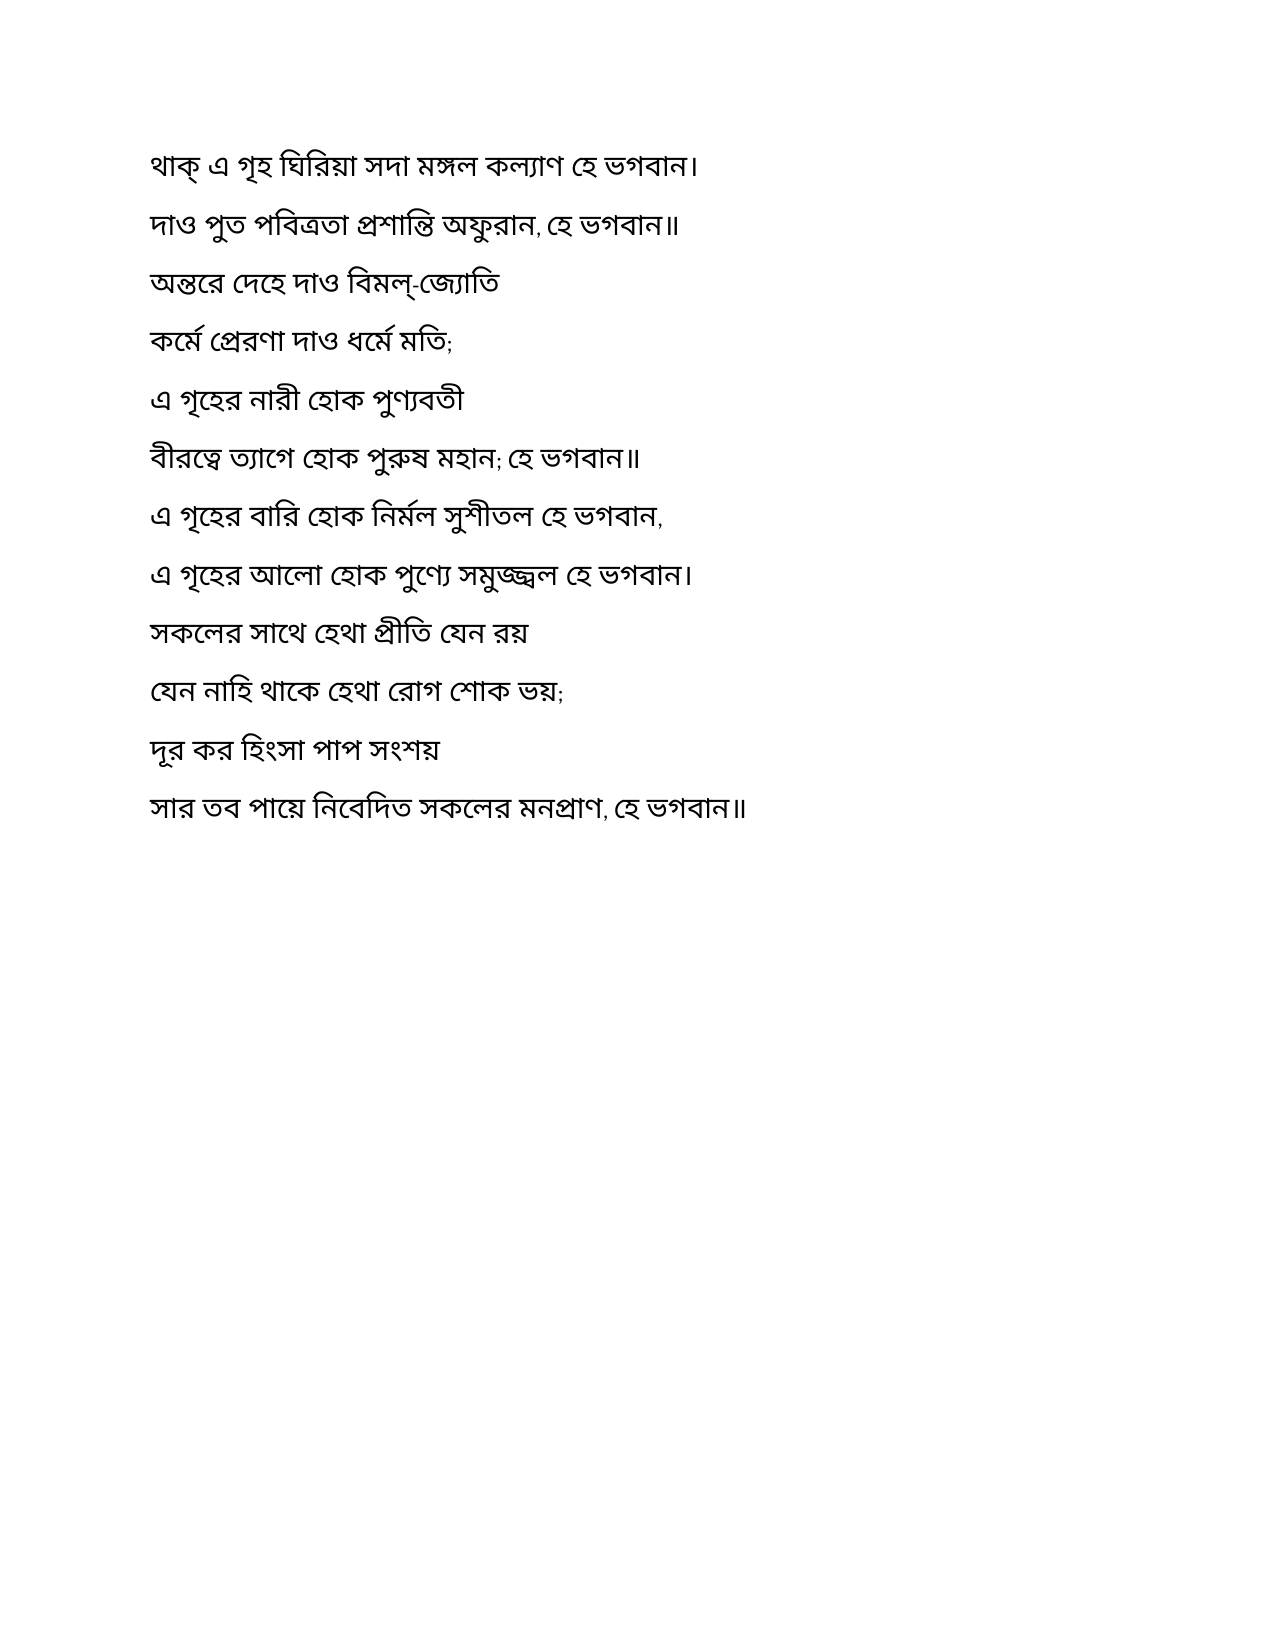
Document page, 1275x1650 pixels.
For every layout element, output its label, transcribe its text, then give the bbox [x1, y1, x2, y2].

text এ গৃহের নারী হোক পুণ্যবতী [150, 383, 1125, 422]
text দাও পুত পবিত্রতা প্রশান্তি অফুরান, হে ভগবান॥ [150, 208, 1125, 247]
text এ গৃহের বারি হোক নির্মল সুশীতল হে ভগবান, [150, 500, 1125, 539]
text সার তব পায়ে নিবেদিত সকলের মনপ্রাণ, হে ভগবান॥ [150, 792, 1125, 830]
text যেন নাহি থাকে হেথা রোগ শোক ভয়; [150, 675, 1125, 714]
text এ গৃহের আলো হোক পুণ্যে সমুজ্জ্বল হে ভগবান। [150, 558, 1125, 597]
text থাক্ এ গৃহ ঘিরিয়া সদা মঙ্গল কল্যাণ হে ভগবান। [150, 150, 1125, 189]
text সকলের সাথে হেথা প্রীতি যেন রয় [150, 617, 1125, 655]
text কর্মে প্রেরণা দাও ধর্মে মতি; [150, 325, 1125, 364]
text অন্তরে দেহে দাও বিমল্-জ্যোতি [150, 267, 1125, 305]
text বীরত্বে ত্যাগে হোক পুরুষ মহান; হে ভগবান॥ [150, 442, 1125, 480]
text দূর কর হিংসা পাপ সংশয় [150, 733, 1125, 772]
